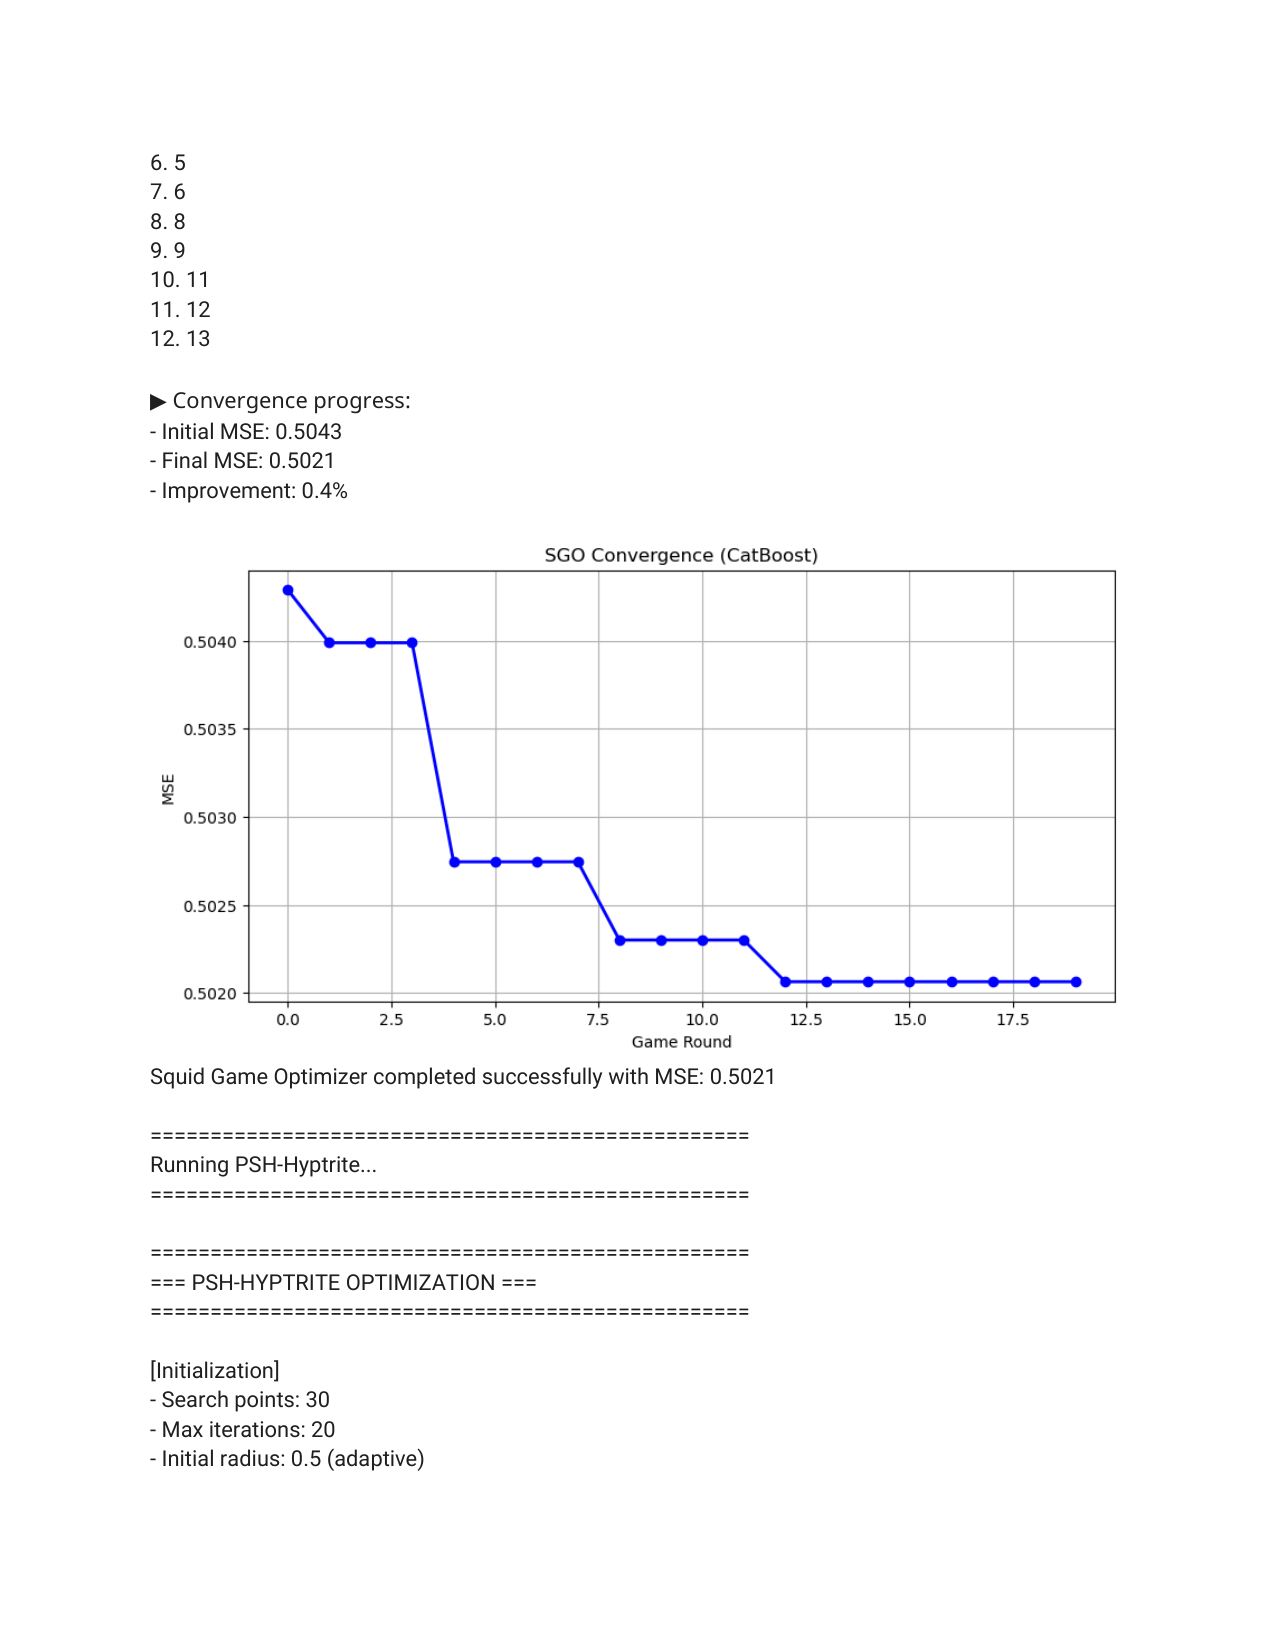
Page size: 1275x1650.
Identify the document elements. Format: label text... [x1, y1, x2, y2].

text ▶ Convergence progress: [150, 385, 1125, 415]
text ================================================== [150, 1241, 1125, 1266]
text - Initial radius: 0.5 (adaptive) [150, 1446, 1125, 1472]
text 7. 6 [150, 179, 1125, 205]
text 11. 12 [150, 297, 1125, 322]
text 12. 13 [150, 326, 1125, 352]
text 9. 9 [150, 238, 1125, 264]
text 6. 5 [150, 150, 1125, 176]
text ================================================== [150, 1299, 1125, 1325]
text === PSH-HYPTRITE OPTIMIZATION === [150, 1270, 1125, 1296]
text Squid Game Optimizer completed successfully with MSE: 0.5021 [150, 1064, 1125, 1090]
text Running PSH-Hyptrite... [150, 1152, 1125, 1178]
text - Initial MSE: 0.5043 [150, 419, 1125, 445]
text - Improvement: 0.4% [150, 478, 1125, 503]
text - Search points: 30 [150, 1387, 1125, 1413]
text [Initialization] [150, 1358, 1125, 1384]
text - Max iterations: 20 [150, 1417, 1125, 1442]
text - Final MSE: 0.5021 [150, 448, 1125, 474]
text ================================================== [150, 1182, 1125, 1207]
text 8. 8 [150, 209, 1125, 234]
text 10. 11 [150, 267, 1125, 293]
text ================================================== [150, 1123, 1125, 1149]
picture [150, 537, 1125, 1061]
